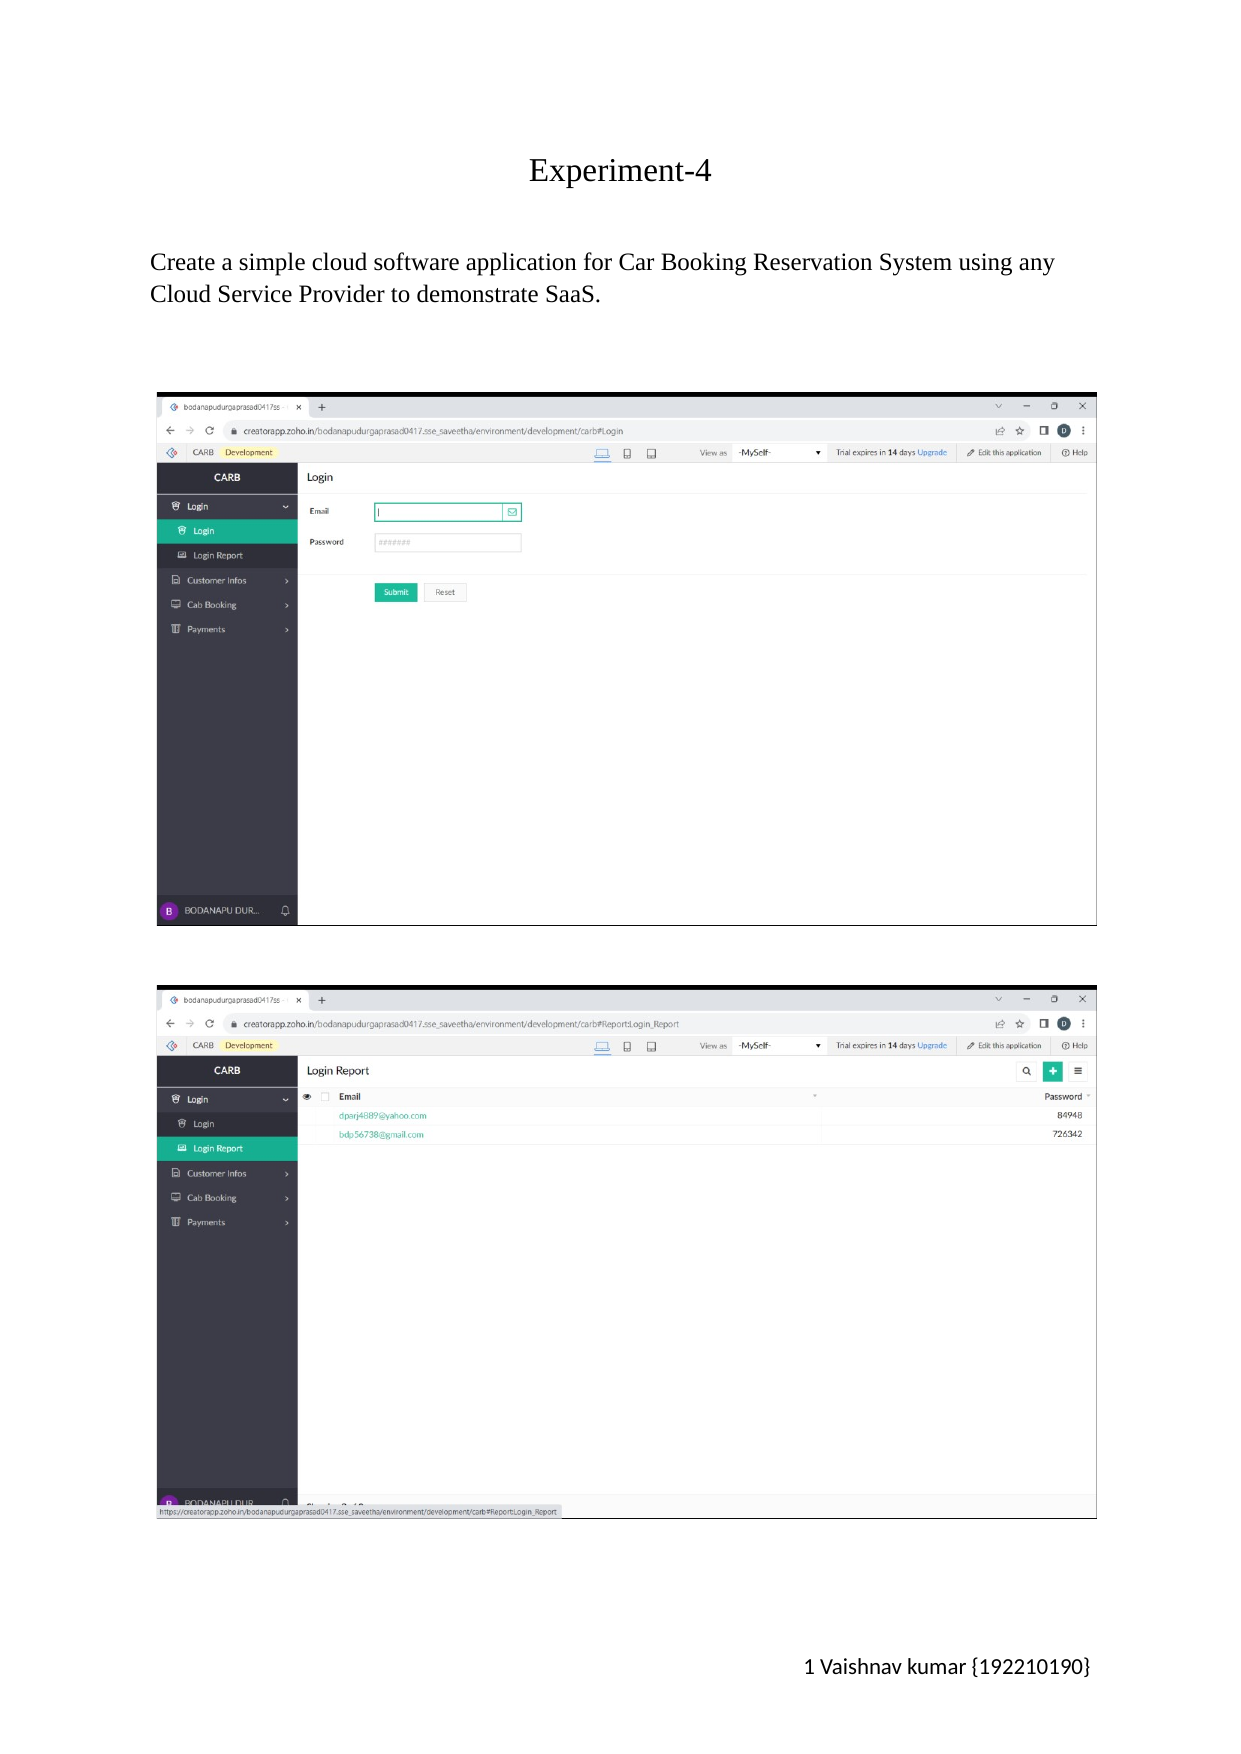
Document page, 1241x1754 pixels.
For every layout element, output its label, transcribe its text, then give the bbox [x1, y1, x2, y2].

picture [156, 392, 1097, 926]
text Create a simple cloud software application for Car Booking Reservation System using any Cloud Service Provider to demonstrate SaaS. [150, 247, 1097, 308]
picture [156, 985, 1097, 1519]
text Experiment-4 [150, 150, 1090, 188]
